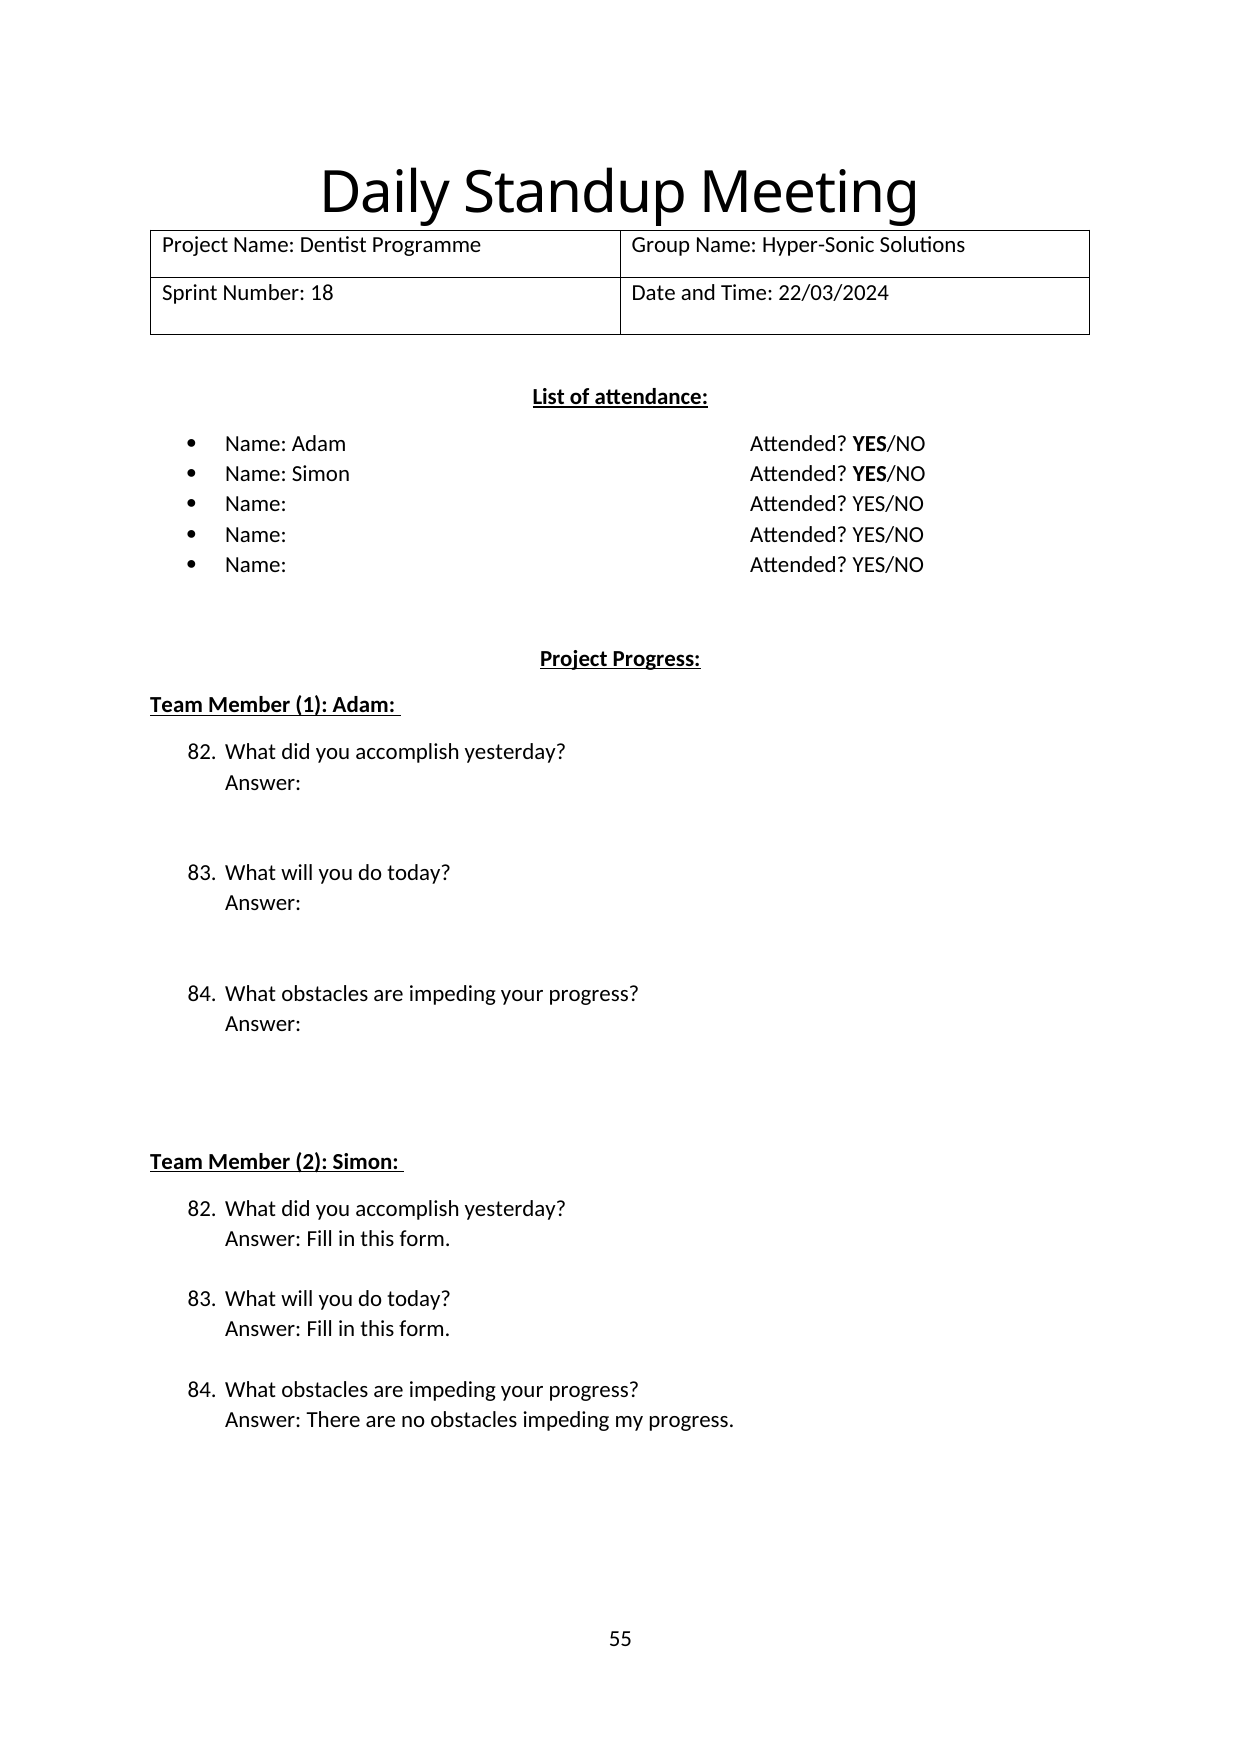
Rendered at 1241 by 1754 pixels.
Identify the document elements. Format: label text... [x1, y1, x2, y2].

list What will you do today? [187, 1284, 1090, 1312]
list Name: Attended? YES/NO [187, 550, 1090, 578]
text Project Progress: [150, 644, 1090, 672]
list Name: Adam Attended? YES/NO [187, 429, 1090, 457]
list Answer: Fill in this form. [225, 1224, 1090, 1252]
list Name: Attended? YES/NO [187, 489, 1090, 518]
list Name: Simon Attended? YES/NO [187, 459, 1090, 487]
text Team Member (1): Adam: [150, 691, 1090, 719]
table_header Group Name: Hyper-Sonic Solutions [621, 231, 1089, 277]
list Answer: [225, 768, 1090, 796]
table_header Project Name: Dentist Programme [151, 231, 620, 277]
table_cell Date and Time: 22/03/2024 [621, 278, 1089, 334]
table_cell Sprint Number: 18 [151, 278, 620, 334]
list Answer: There are no obstacles impeding my progress. [225, 1405, 1090, 1433]
list Answer: Fill in this form. [225, 1314, 1090, 1343]
text List of attendance: [150, 382, 1090, 410]
list What did you accomplish yesterday? [187, 1194, 1090, 1222]
list What obstacles are impeding your progress? [187, 979, 1090, 1007]
list Answer: [225, 1009, 1090, 1037]
list What will you do today? [187, 858, 1090, 886]
list What did you accomplish yesterday? [187, 737, 1090, 766]
title Daily Standup Meeting [150, 150, 1090, 229]
list Name: Attended? YES/NO [187, 520, 1090, 548]
text Team Member (2): Simon: [150, 1147, 1090, 1175]
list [187, 1375, 1090, 1403]
list Answer: [225, 888, 1090, 917]
